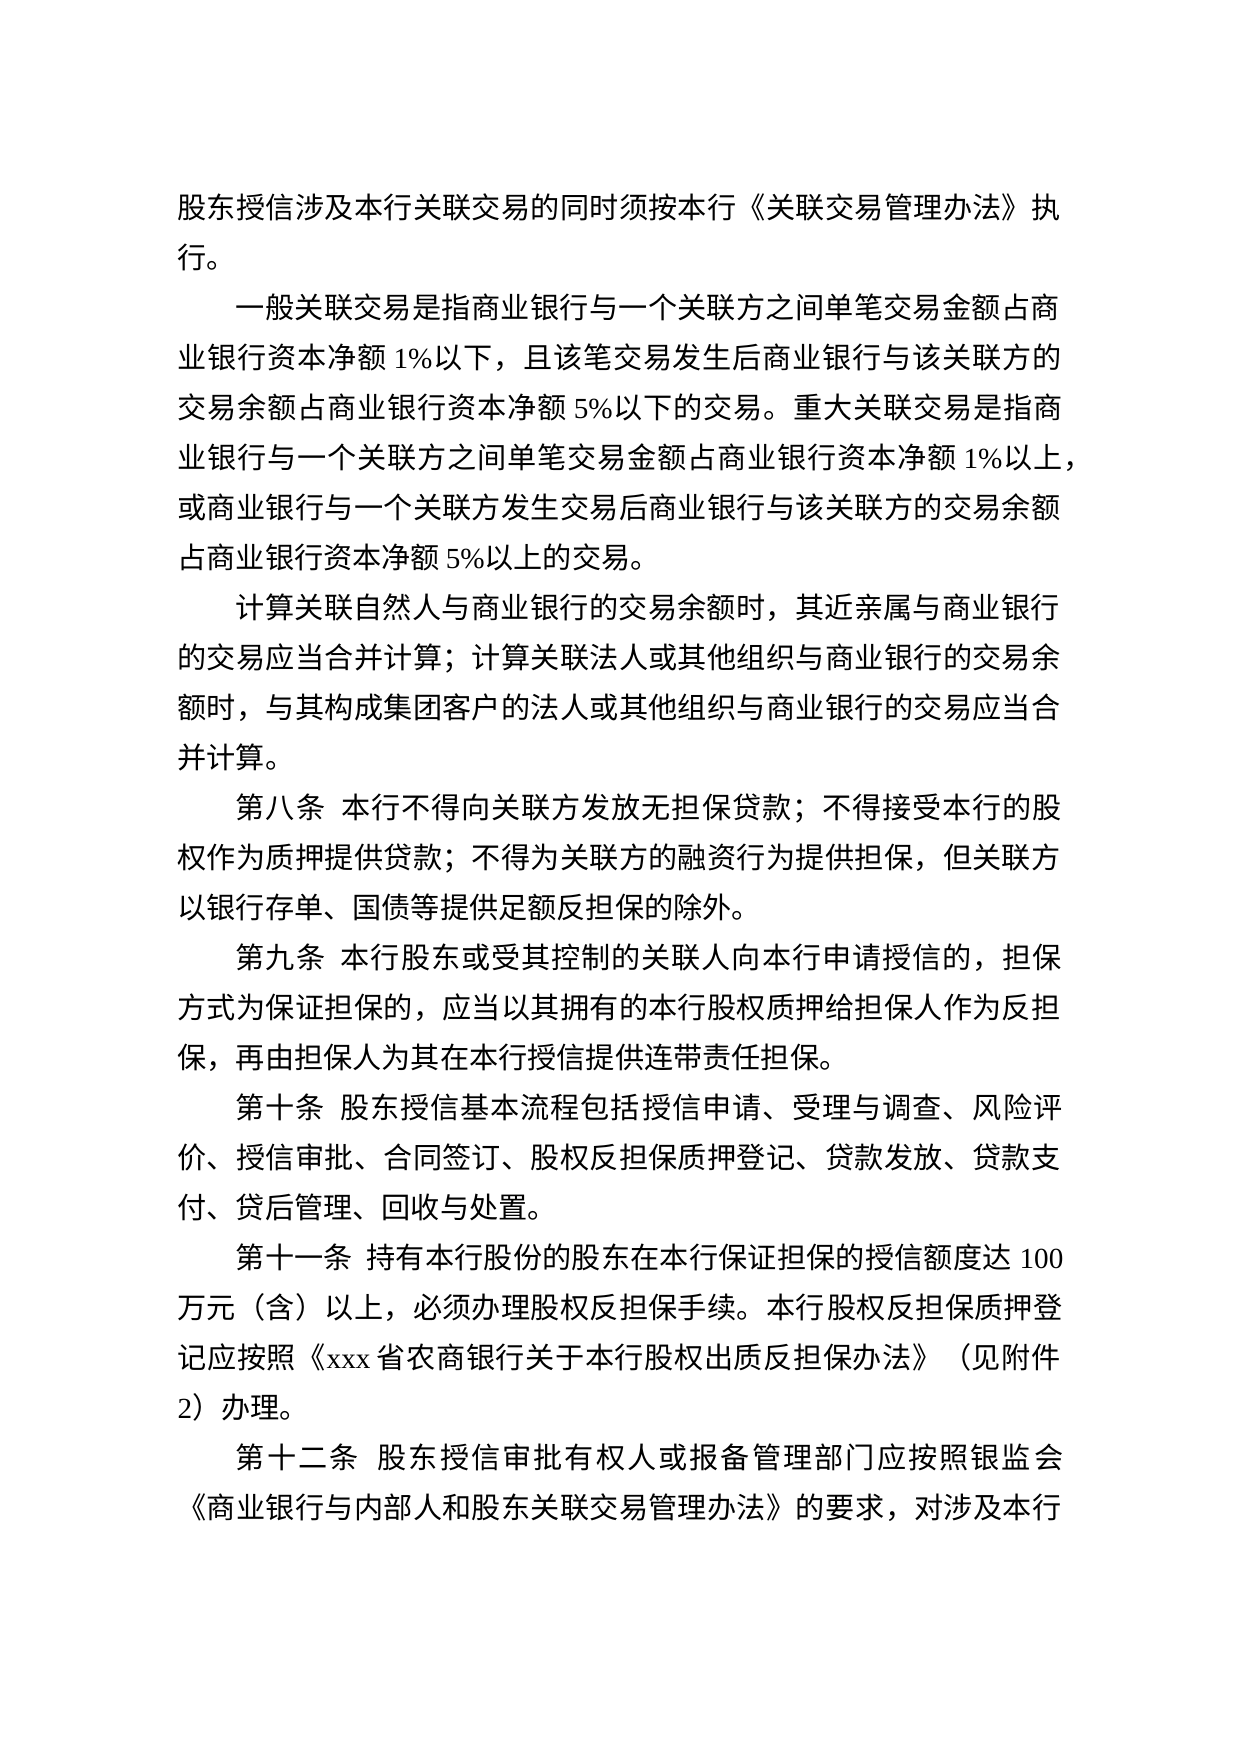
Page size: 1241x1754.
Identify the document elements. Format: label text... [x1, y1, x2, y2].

text 第十条 股东授信基本流程包括授信申请、受理与调查、风险评价、授信审批、合同签订、股权反担保质押登记、贷款发放、贷款支付、贷后管理、回收与处置。 [177, 1078, 1063, 1228]
text 一般关联交易是指商业银行与一个关联方之间单笔交易金额占商业银行资本净额1%以下，且该笔交易发生后商业银行与该关联方的交易余额占商业银行资本净额5%以下的交易。重大关联交易是指商业银行与一个关联方之间单笔交易金额占商业银行资本净额1%以上，或商业银行与一个关联方发生交易后商业银行与该关联方的交易余额占商业银行资本净额5%以上的交易。 [177, 278, 1063, 578]
text 计算关联自然人与商业银行的交易余额时，其近亲属与商业银行的交易应当合并计算；计算关联法人或其他组织与商业银行的交易余额时，与其构成集团客户的法人或其他组织与商业银行的交易应当合并计算。 [177, 578, 1063, 778]
text 第九条 本行股东或受其控制的关联人向本行申请授信的，担保方式为保证担保的，应当以其拥有的本行股权质押给担保人作为反担保，再由担保人为其在本行授信提供连带责任担保。 [177, 928, 1063, 1078]
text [177, 1428, 1063, 1528]
text 第八条 本行不得向关联方发放无担保贷款；不得接受本行的股权作为质押提供贷款；不得为关联方的融资行为提供担保，但关联方以银行存单、国债等提供足额反担保的除外。 [177, 778, 1063, 928]
text 第十一条 持有本行股份的股东在本行保证担保的授信额度达100万元（含）以上，必须办理股权反担保手续。本行股权反担保质押登记应按照《xxx省农商银行关于本行股权出质反担保办法》（见附件2）办理。 [177, 1228, 1063, 1428]
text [177, 178, 1063, 278]
